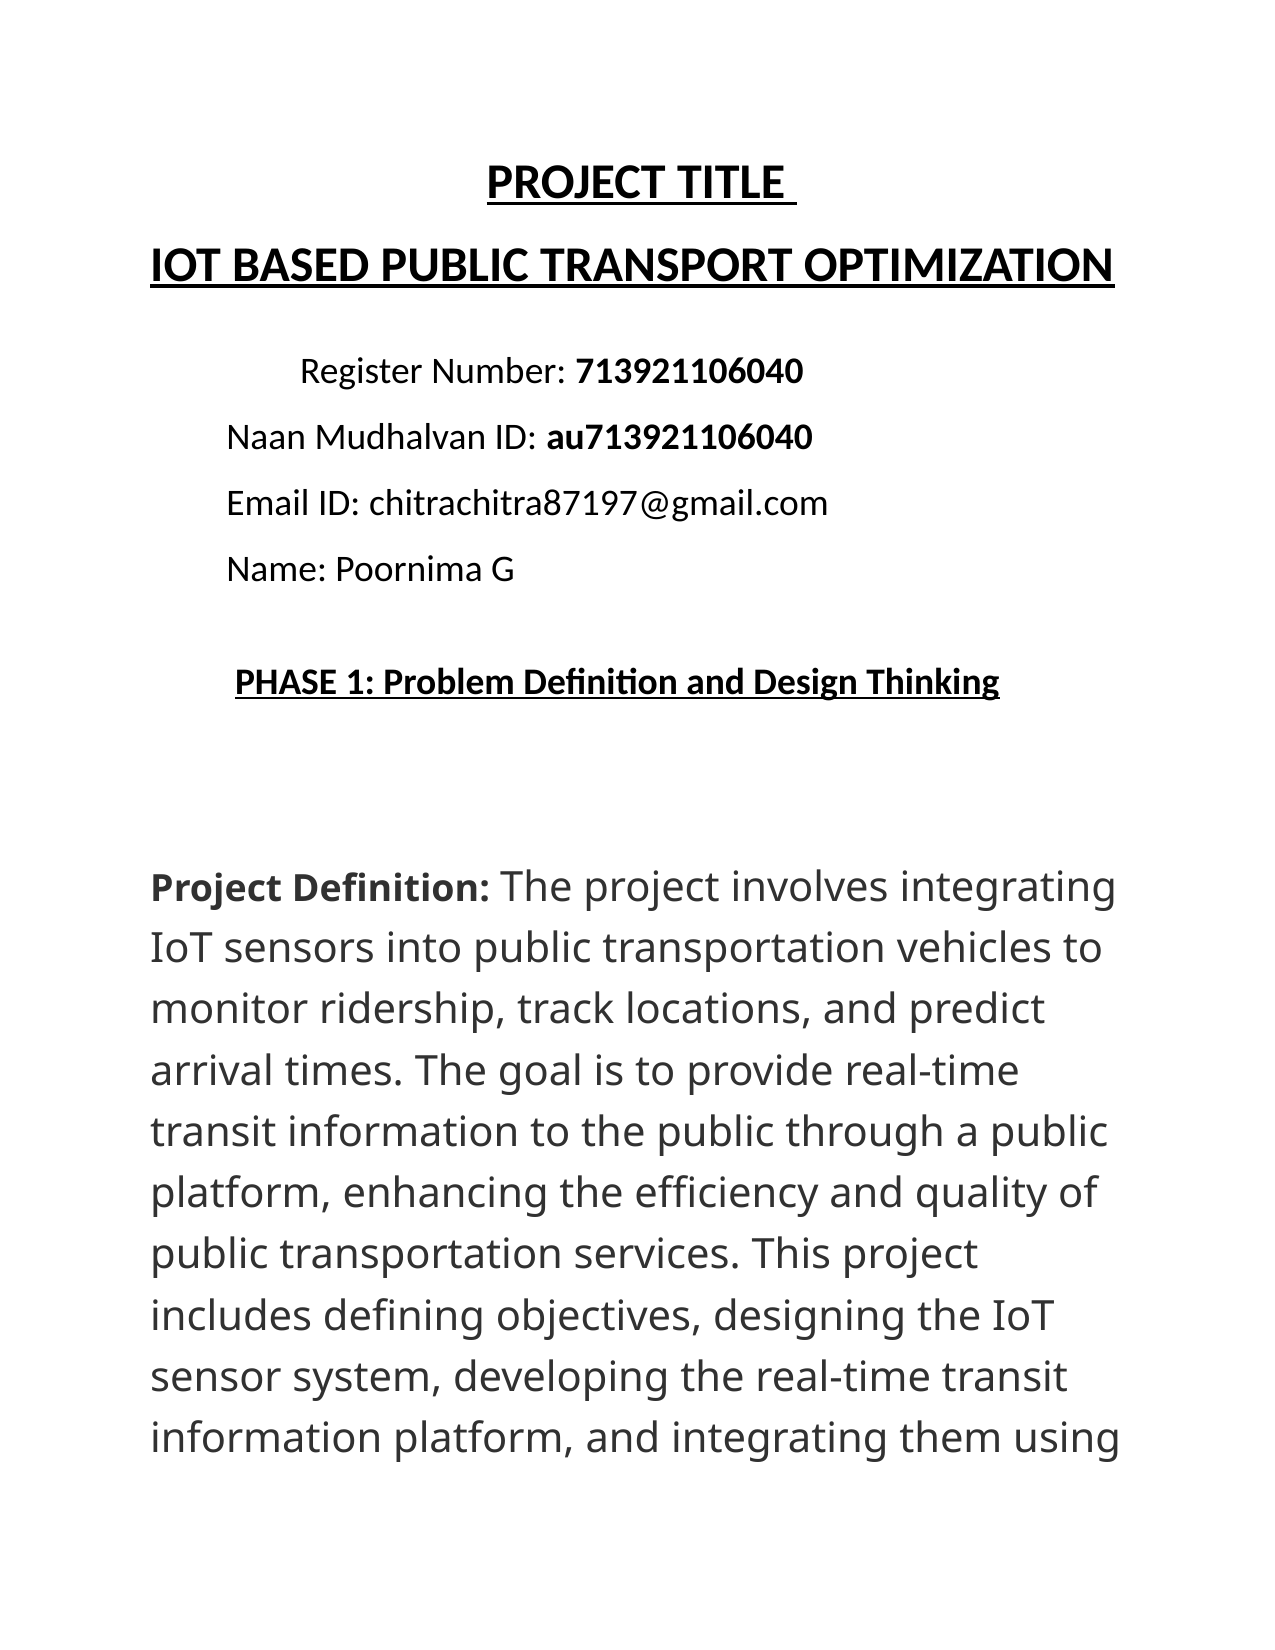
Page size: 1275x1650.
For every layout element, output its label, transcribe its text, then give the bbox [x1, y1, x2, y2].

text PHASE 1: Problem Definition and Design Thinking [150, 658, 1125, 704]
text Email ID: chitrachitra87197@gmail.com [150, 479, 1125, 525]
text IOT BASED PUBLIC TRANSPORT OPTIMIZATION Register Number: 713921106040 [150, 232, 1125, 392]
text Naan Mudhalvan ID: au713921106040 [150, 413, 1125, 459]
text Name: Poornima G [150, 545, 1125, 591]
text PROJECT TITLE [150, 150, 1125, 211]
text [150, 857, 1125, 1464]
